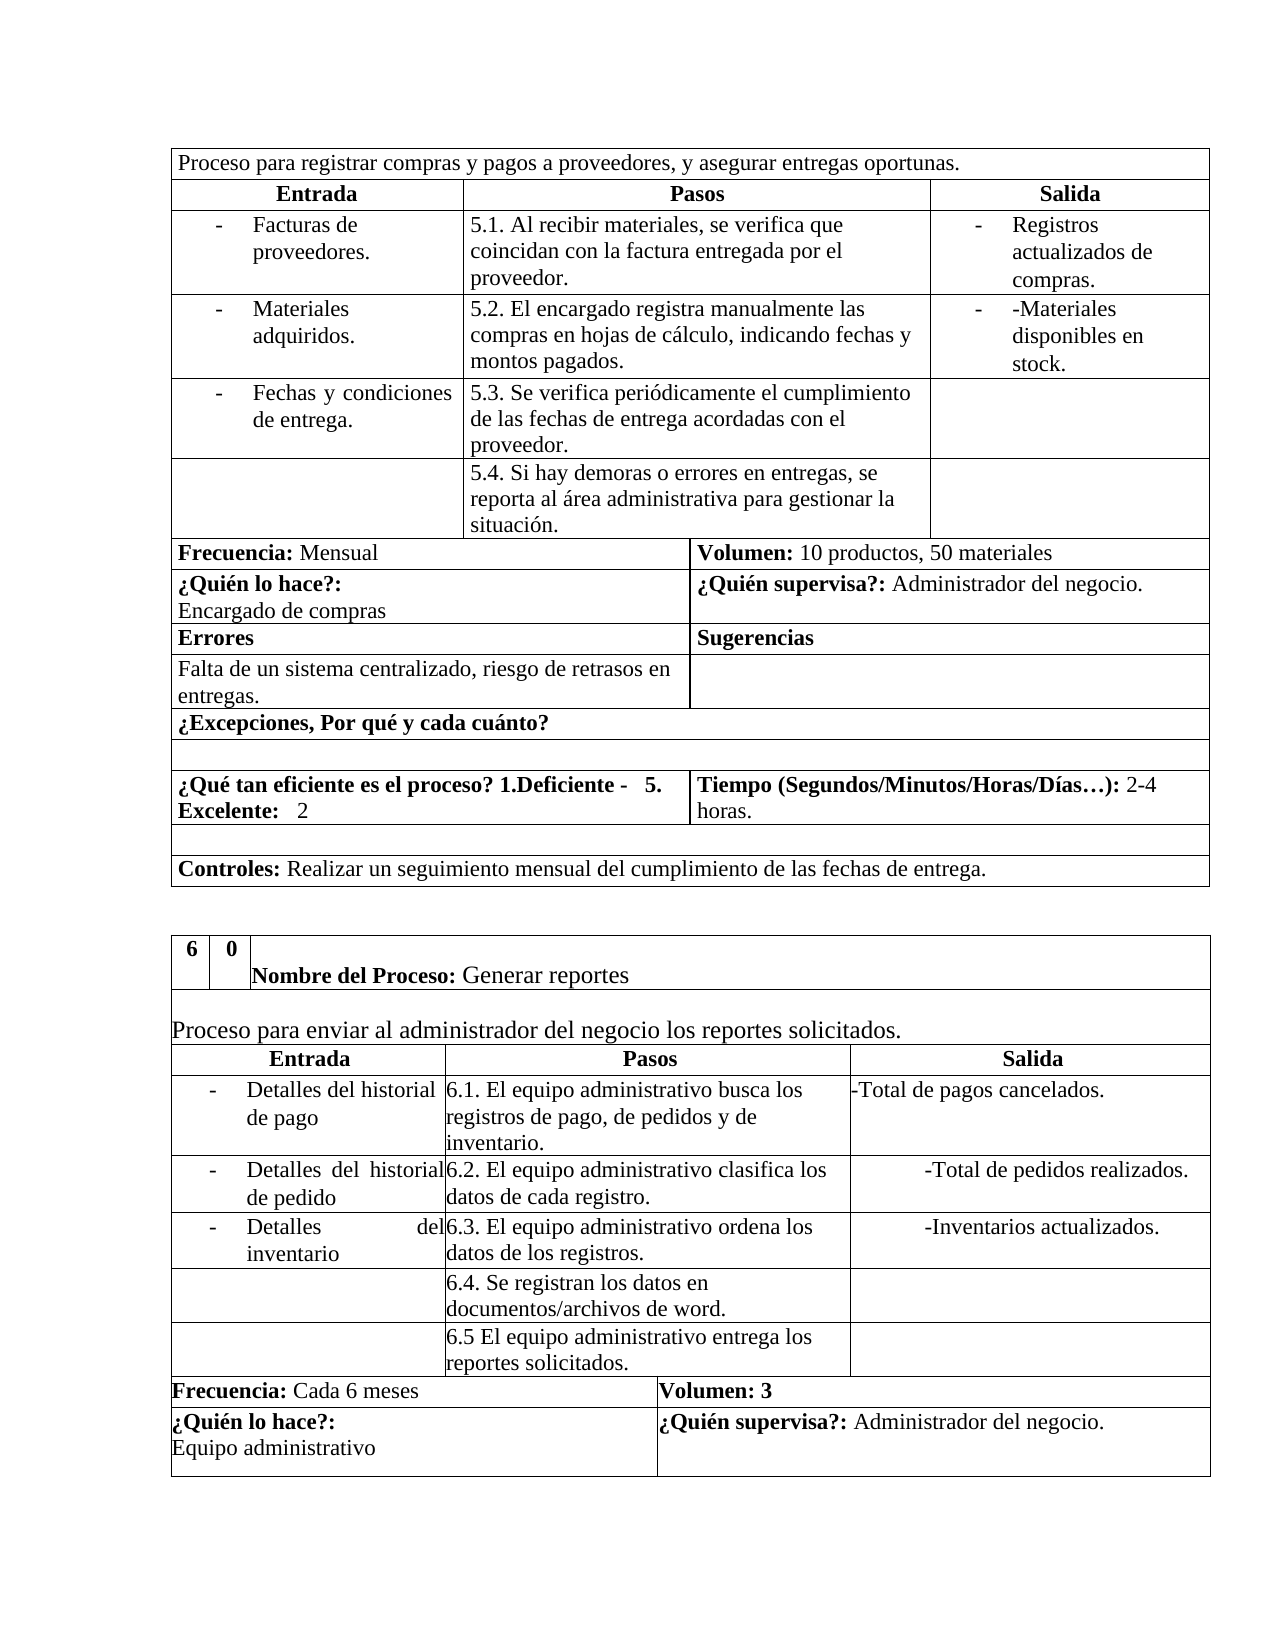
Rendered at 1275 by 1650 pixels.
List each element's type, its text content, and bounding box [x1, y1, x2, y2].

table_cell ¿Excepciones, Por qué y cada cuánto? [172, 709, 1209, 739]
table_cell Proceso para enviar al administrador del negocio los reportes solicitados. [172, 990, 1210, 1044]
table_cell 6.3. El equipo administrativo ordena los datos de los registros. [446, 1213, 850, 1268]
table_cell [931, 459, 1209, 538]
table_header 6 [172, 936, 209, 989]
table_header 0 [210, 936, 250, 989]
table_cell Detalles del inventario [172, 1213, 445, 1268]
table_cell 5.3. Se verifica periódicamente el cumplimiento de las fechas de entrega acordadas con el proveedor. [464, 379, 930, 458]
table_cell ¿Quién supervisa?: Administrador del negocio. [691, 570, 1209, 623]
table_cell 5.2. El encargado registra manualmente las compras en hojas de cálculo, indicando fechas y montos pagados. [464, 295, 930, 378]
table_cell 6.2. El equipo administrativo clasifica los datos de cada registro. [446, 1156, 850, 1212]
table_cell Proceso para registrar compras y pagos a proveedores, y asegurar entregas oportunas. [172, 149, 1209, 179]
table_cell Controles: Realizar un seguimiento mensual del cumplimiento de las fechas de entrega. [172, 856, 1209, 886]
table_cell Detalles del historial de pago [172, 1076, 445, 1155]
table_cell Salida [931, 180, 1209, 210]
table_cell ¿Quién supervisa?: Administrador del negocio. [658, 1408, 1210, 1476]
table_cell [172, 459, 463, 538]
table_cell -Materiales disponibles en stock. [931, 295, 1209, 378]
table_cell Fechas y condiciones de entrega. [172, 379, 463, 458]
table_cell 6.5 El equipo administrativo entrega los reportes solicitados. [446, 1323, 850, 1376]
table_header Nombre del Proceso: Generar reportes [251, 936, 1210, 989]
table_cell Volumen: 10 productos, 50 materiales [691, 539, 1209, 569]
table_cell Materiales adquiridos. [172, 295, 463, 378]
table_cell ¿Qué tan eficiente es el proceso? 1.Deficiente - 5. Excelente: 2 [172, 771, 689, 824]
table_cell 5.4. Si hay demoras o errores en entregas, se reporta al área administrativa para gestionar la situación. [464, 459, 930, 538]
table_cell [172, 1323, 445, 1376]
table_cell Sugerencias [691, 624, 1209, 654]
table_cell Pasos [464, 180, 930, 210]
table_cell Salida [851, 1045, 1210, 1075]
table_cell ¿Quién lo hace?: Encargado de compras [172, 570, 689, 623]
table_cell ¿Quién lo hace?: Equipo administrativo [172, 1408, 657, 1476]
table_cell Tiempo (Segundos/Minutos/Horas/Días…): 2-4 horas. [691, 771, 1209, 824]
table_cell Detalles del historial de pedido [172, 1156, 445, 1212]
table_cell Entrada [172, 180, 463, 210]
table_cell -Total de pedidos realizados. [851, 1156, 1210, 1212]
table_cell Facturas de proveedores. [172, 211, 463, 294]
table_cell [172, 825, 1209, 854]
table_cell 5.1. Al recibir materiales, se verifica que coincidan con la factura entregada por el proveedor. [464, 211, 930, 294]
table_cell [172, 1269, 445, 1322]
table_cell [851, 1269, 1210, 1322]
table_cell Pasos [446, 1045, 850, 1075]
table_cell [172, 740, 1209, 770]
table_cell [931, 379, 1209, 458]
table_cell Falta de un sistema centralizado, riesgo de retrasos en entregas. [172, 655, 689, 708]
table_cell -Total de pagos cancelados. [851, 1076, 1210, 1155]
table_cell -Inventarios actualizados. [851, 1213, 1210, 1268]
table_cell Entrada [172, 1045, 445, 1075]
table_cell Registros actualizados de compras. [931, 211, 1209, 294]
table_cell [691, 655, 1209, 708]
table_cell Errores [172, 624, 689, 654]
table_cell 6.4. Se registran los datos en documentos/archivos de word. [446, 1269, 850, 1322]
table_cell Frecuencia: Cada 6 meses [172, 1377, 657, 1407]
table_cell [851, 1323, 1210, 1376]
table_cell Frecuencia: Mensual [172, 539, 689, 569]
table_cell 6.1. El equipo administrativo busca los registros de pago, de pedidos y de inventario. [446, 1076, 850, 1155]
table_cell Volumen: 3 [658, 1377, 1210, 1407]
